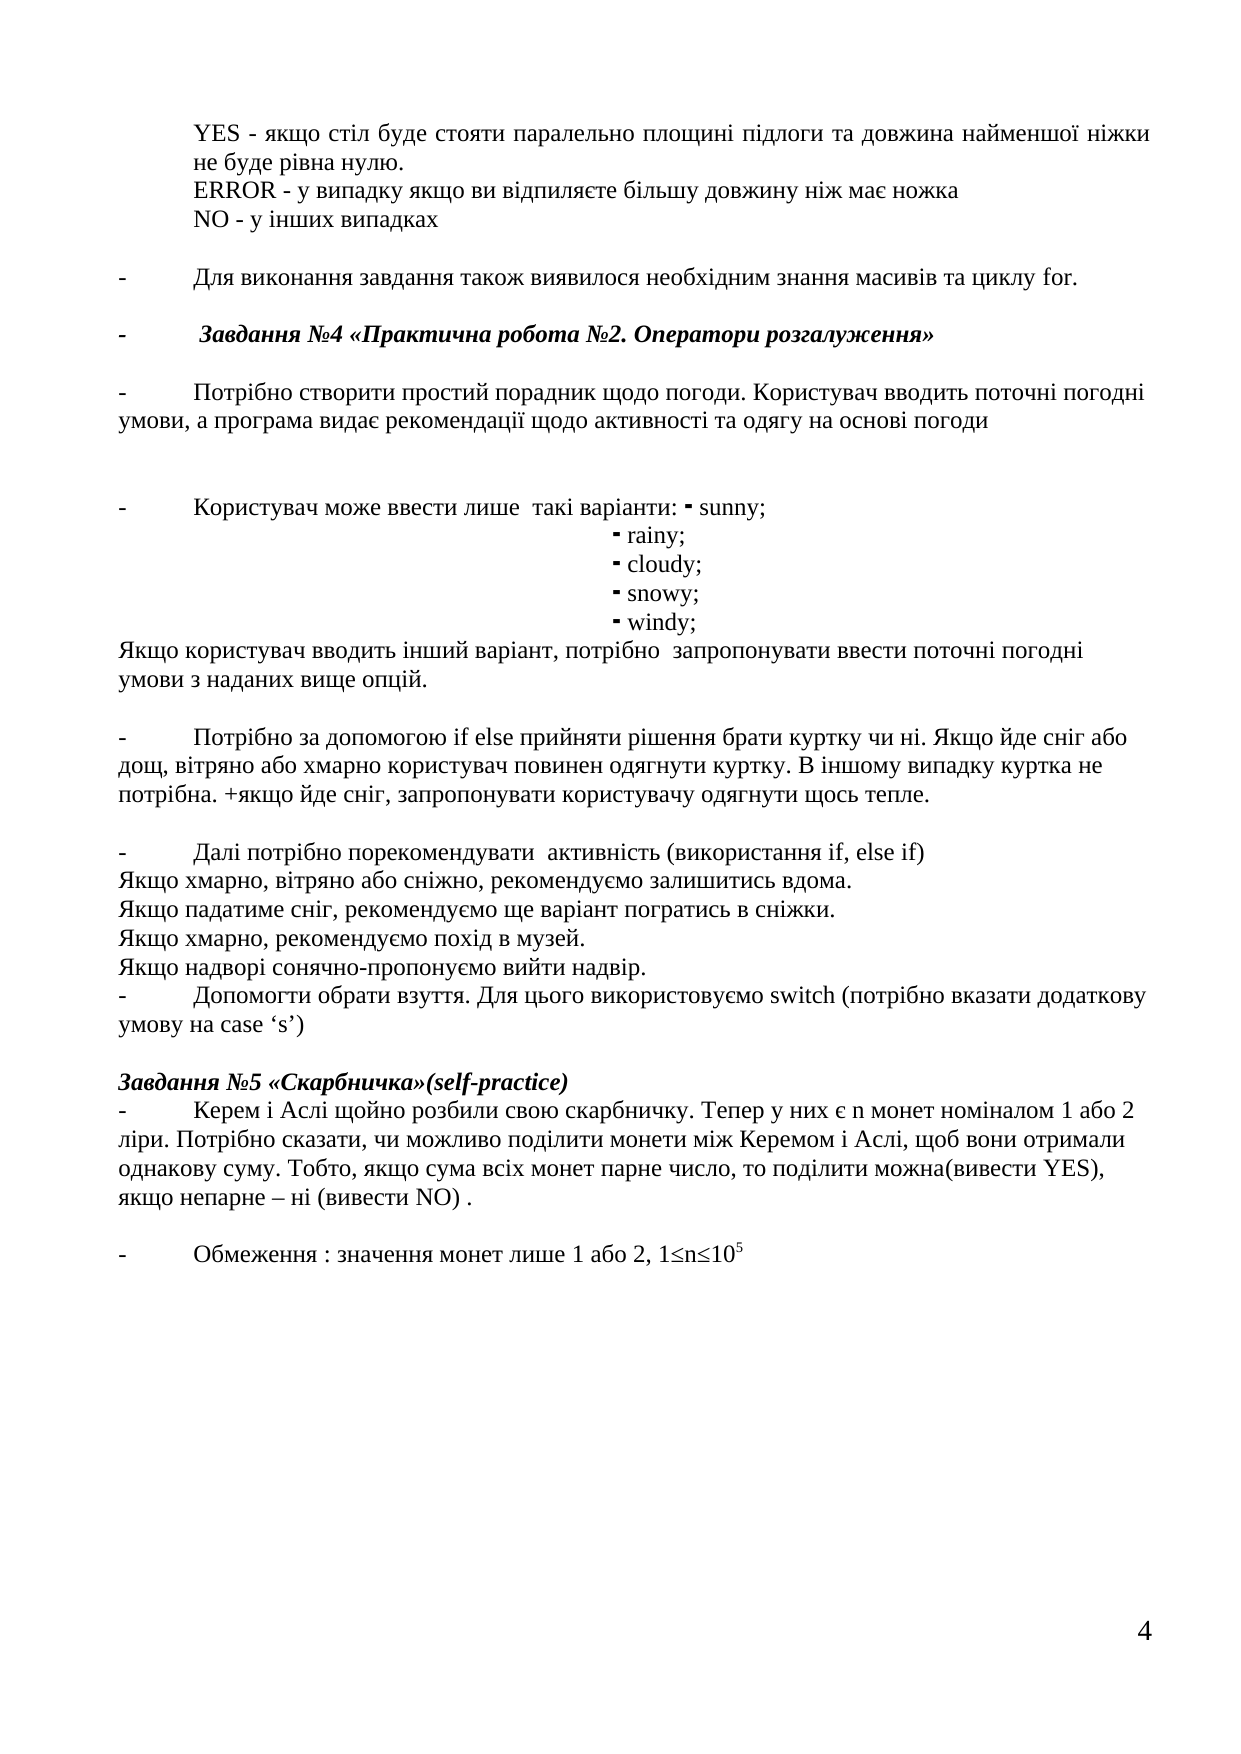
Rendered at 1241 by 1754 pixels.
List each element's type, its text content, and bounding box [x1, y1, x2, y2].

text - Далі потрібно порекомендувати активність (використання if, else if) [118, 837, 1152, 866]
text - Потрібно створити простий порадник щодо погоди. Користувач вводить поточні погодні умови, а програма видає рекомендації щодо активності та одягу на основі погоди [118, 377, 1152, 434]
text - Обмеження : значення монет лише 1 або 2, 1≤n≤105 [118, 1239, 1152, 1268]
text - Керем і Аслі щойно розбили свою скарбничку. Тепер у них є n монет номіналом 1 або 2 ліри. Потрібно сказати, чи можливо поділити монети між Керемом і Аслі, щоб вони отримали однакову суму. Тобто, якщо сума всіх монет парне число, то поділити можна(вивести YES), якщо непарне – ні (вивести NO) . [118, 1096, 1152, 1211]
text - Потрібно за допомогою if else прийняти рішення брати куртку чи ні. Якщо йде сніг або дощ, вітряно або хмарно користувач повинен одягнути куртку. В іншому випадку куртка не потрібна. +якщо йде сніг, запропонувати користувачу одягнути щось тепле. [118, 722, 1152, 808]
text - Допомогти обрати взуття. Для цього використовуємо switch (потрібно вказати додаткову умову на case ‘s’) [118, 981, 1152, 1038]
text ⁃ windy; [118, 607, 1152, 636]
text ERROR - у випадку якщо ви відпиляєте більшу довжину ніж має ножка [118, 176, 1152, 204]
text Завдання №5 «Скарбничка»(self-practice) [118, 1067, 1152, 1096]
text - Для виконання завдання також виявилося необхідним знання масивів та циклу for. [118, 262, 1152, 291]
text ⁃ snowy; [118, 578, 1152, 607]
text Якщо користувач вводить інший варіант, потрібно запропонувати ввести поточні погодні умови з наданих вище опцій. [118, 636, 1152, 693]
text Якщо хмарно, вітряно або сніжно, рекомендуємо залишитись вдома. [118, 866, 1152, 894]
text - Користувач може ввести лише такі варіанти: ⁃ sunny; [118, 492, 1152, 521]
text Якщо надворі сонячно-пропонуємо вийти надвір. [118, 952, 1152, 981]
text YES - якщо стіл буде стояти паралельно площині підлоги та довжина найменшої ніжки не буде рівна нулю. [193, 118, 1152, 176]
text ⁃ cloudy; [118, 549, 1152, 578]
text Якщо хмарно, рекомендуємо похід в музей. [118, 923, 1152, 952]
text NO - у інших випадках [118, 204, 1152, 233]
text Якщо падатиме сніг, рекомендуємо ще варіант погратись в сніжки. [118, 894, 1152, 923]
text ⁃ rainy; [118, 521, 1152, 549]
text - Завдання №4 «Практична робота №2. Оператори розгалуження» [118, 319, 1152, 348]
